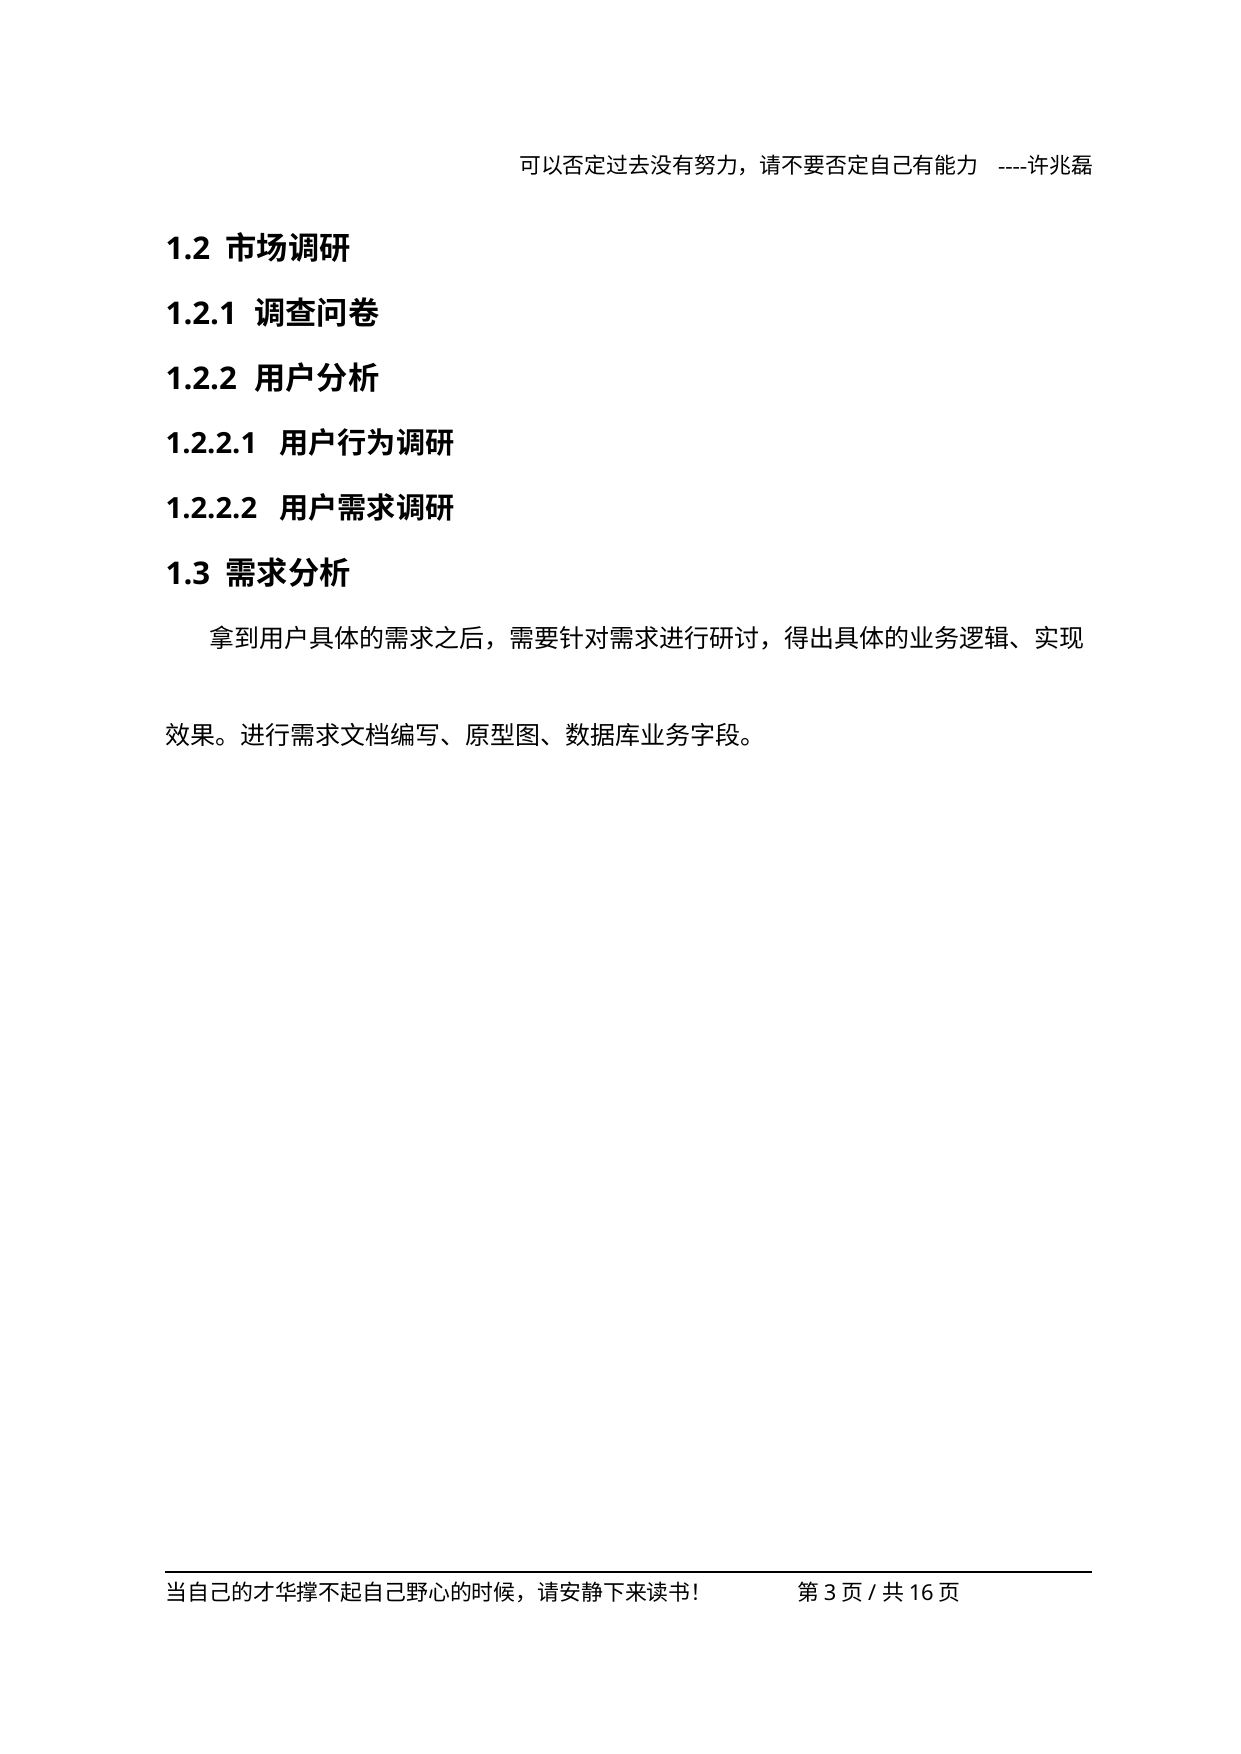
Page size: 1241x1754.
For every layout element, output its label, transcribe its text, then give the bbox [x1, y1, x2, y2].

text 拿到用户具体的需求之后，需要针对需求进行研讨，得出具体的业务逻辑、实现效果。进行需求文档编写、原型图、数据库业务字段。 [165, 604, 1092, 766]
text 市场调研 [165, 214, 1092, 279]
text 需求分析 [165, 539, 1092, 604]
text 用户行为调研 [165, 409, 1092, 474]
text 调查问卷 [165, 279, 1092, 344]
text 用户分析 [165, 344, 1092, 409]
text 用户需求调研 [165, 474, 1092, 539]
